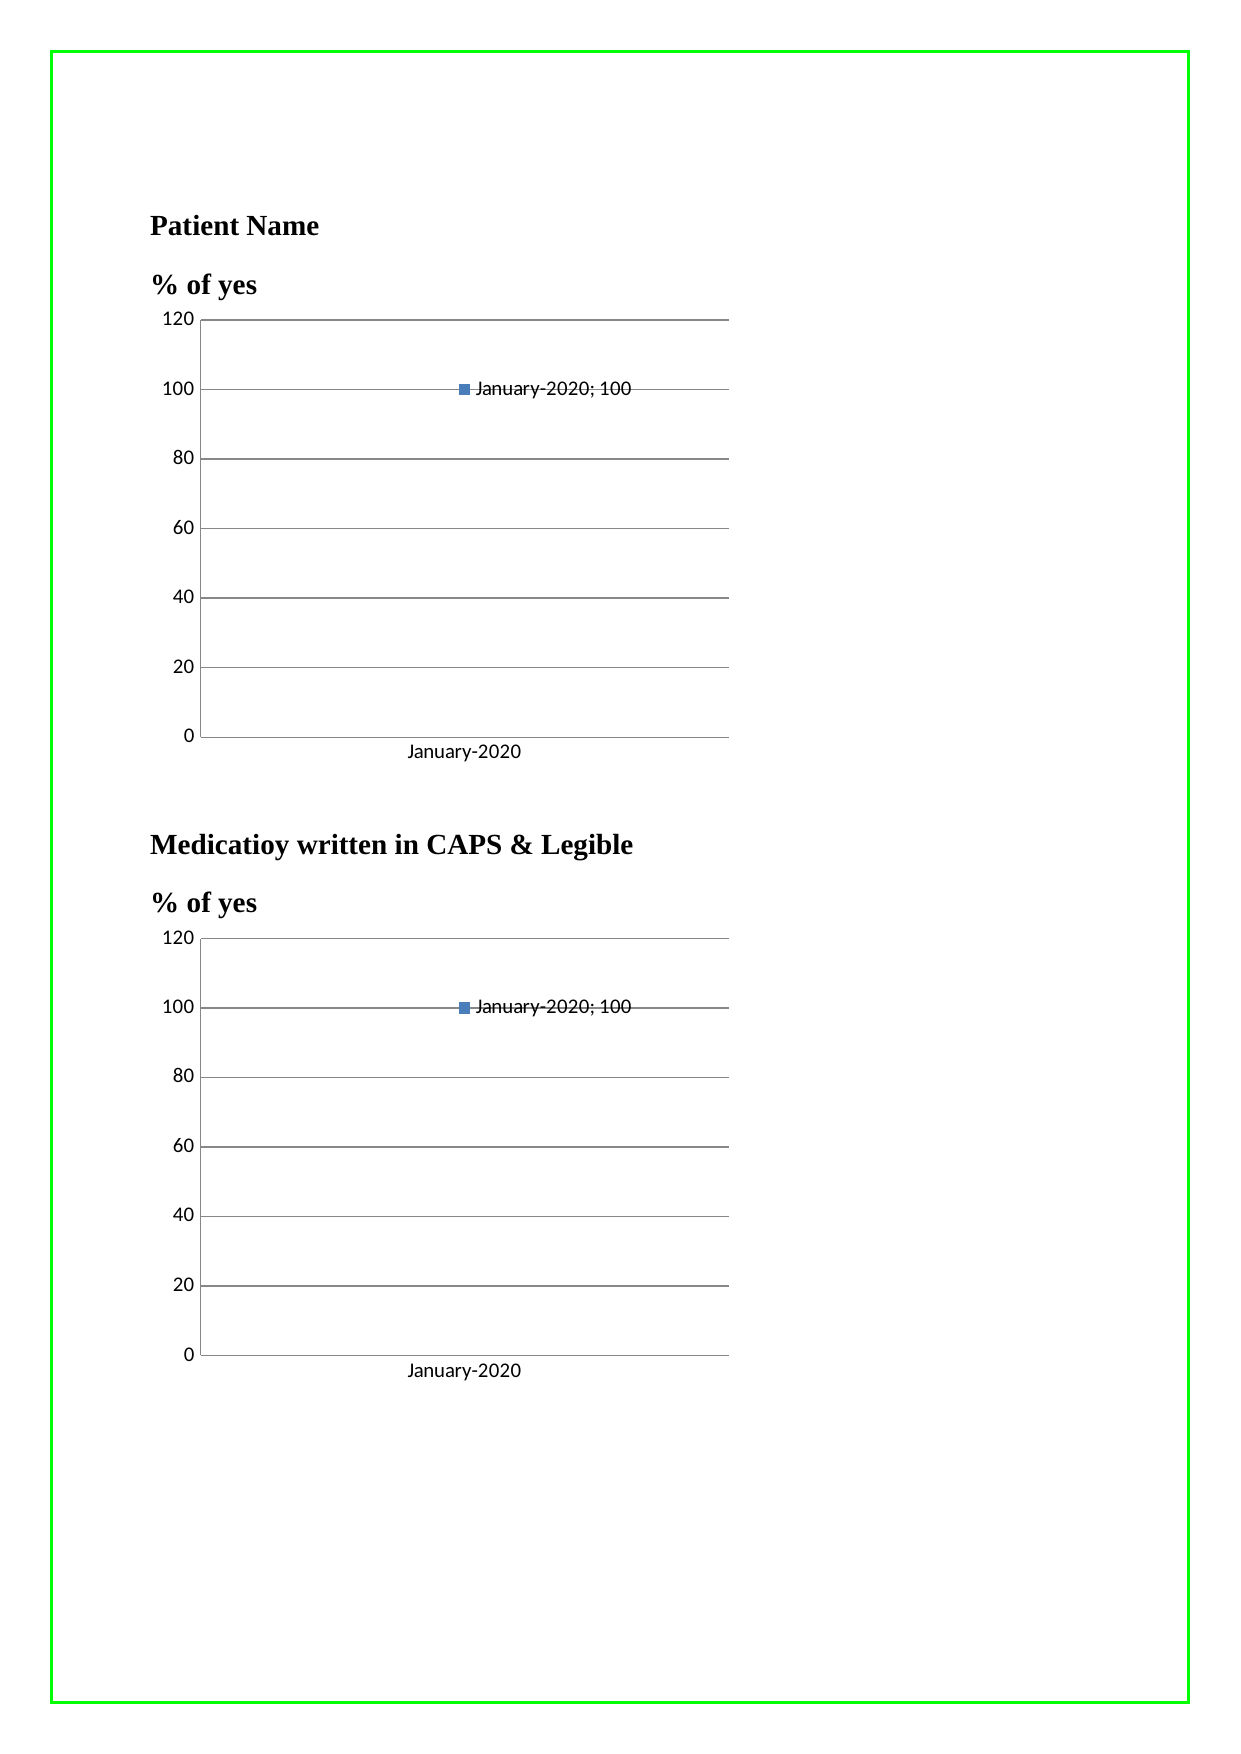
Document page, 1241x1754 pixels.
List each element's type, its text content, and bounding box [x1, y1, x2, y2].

subtitle Medicatioy written in CAPS & Legible [150, 827, 1090, 860]
subtitle % of yes [150, 885, 1090, 919]
subtitle Patient Name [150, 208, 1090, 242]
subtitle % of yes [150, 267, 1090, 301]
